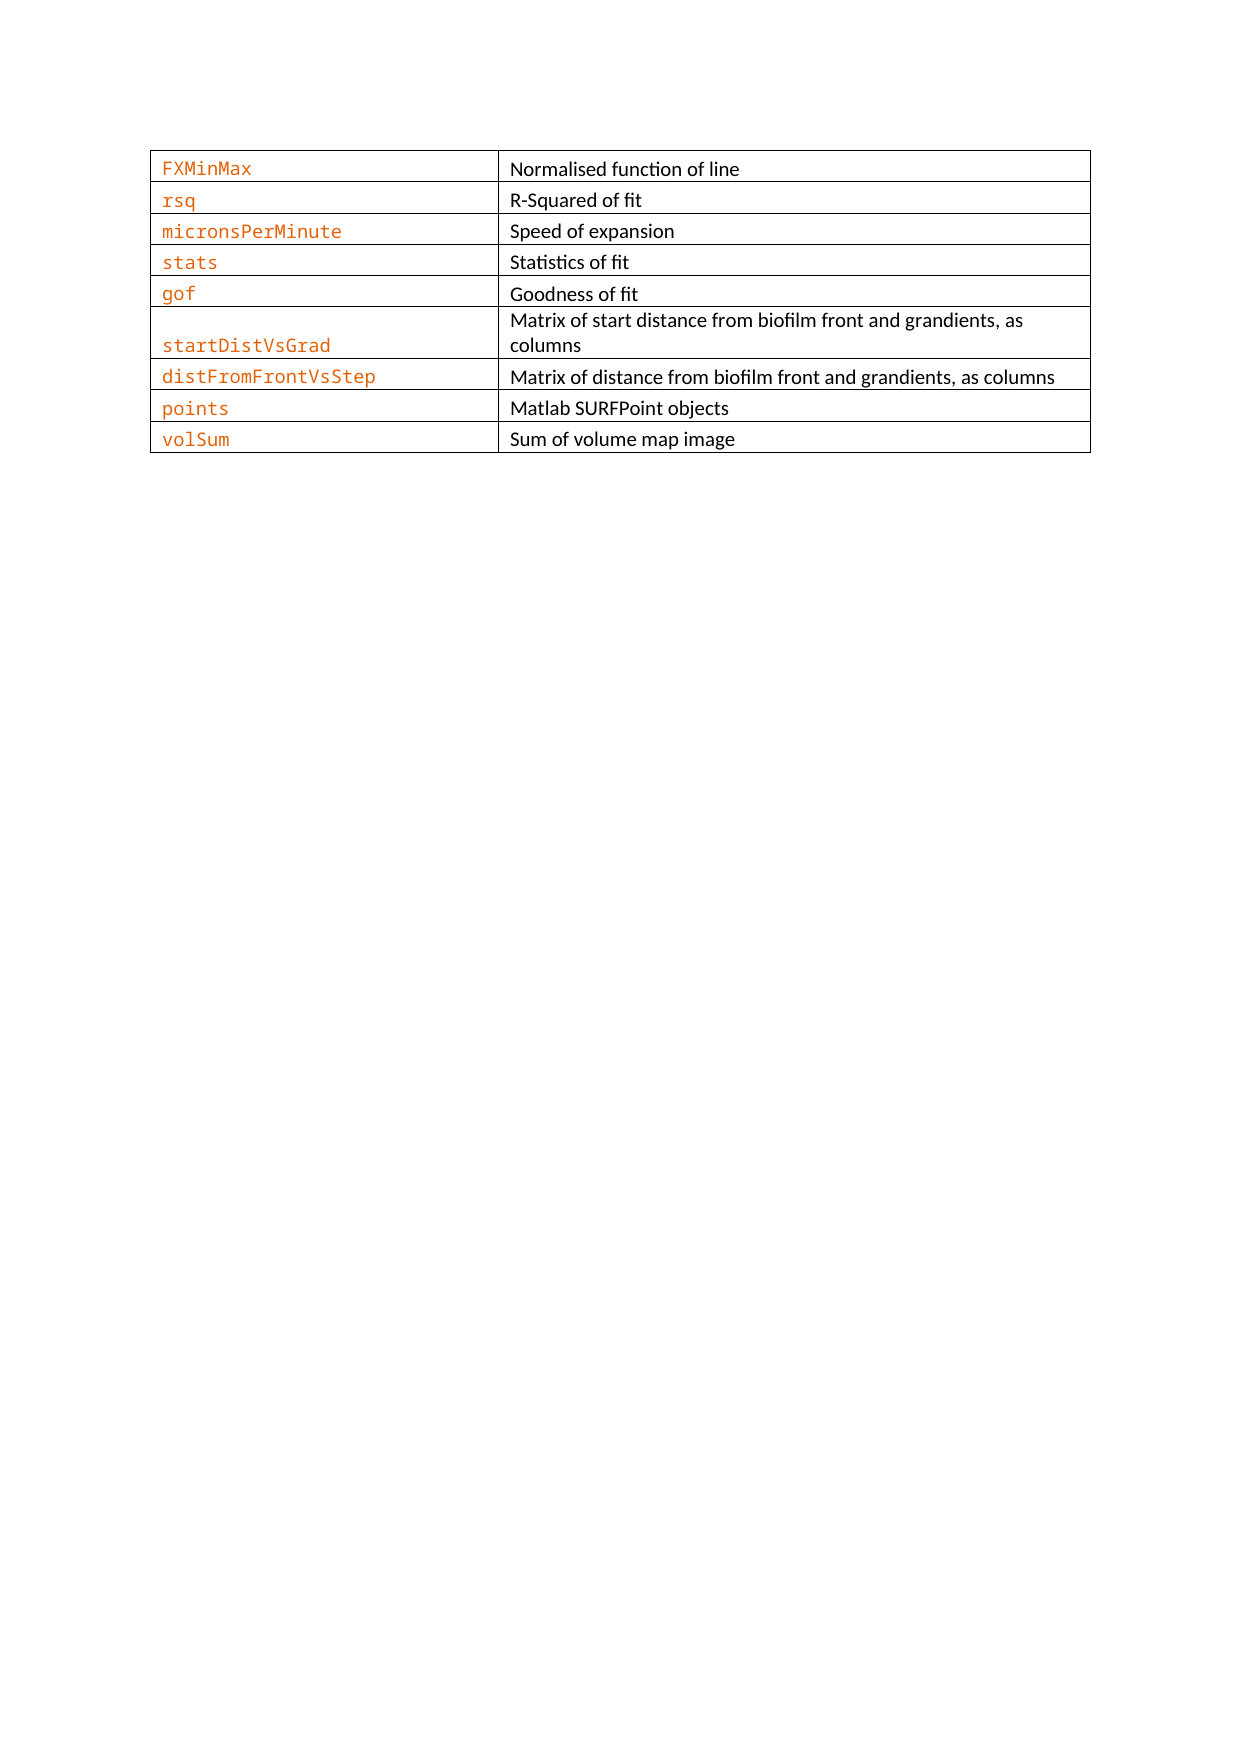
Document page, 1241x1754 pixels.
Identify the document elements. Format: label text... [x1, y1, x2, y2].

table_cell Speed of expansion [499, 214, 1090, 244]
table_cell Matrix of start distance from biofilm front and grandients, as columns [499, 307, 1090, 358]
table_cell distFromFrontVsStep [151, 359, 498, 389]
table_cell startDistVsGrad [151, 307, 498, 358]
table_cell R-Squared of fit [499, 182, 1090, 212]
table_cell FXMinMax [151, 151, 498, 181]
table_cell Goodness of fit [499, 276, 1090, 306]
table_cell volSum [151, 422, 498, 452]
table_cell points [151, 390, 498, 421]
table_cell rsq [151, 182, 498, 212]
table_cell Sum of volume map image [499, 422, 1090, 452]
table_cell Matrix of distance from biofilm front and grandients, as columns [499, 359, 1090, 389]
table_cell Matlab SURFPoint objects [499, 390, 1090, 421]
table_cell stats [151, 245, 498, 275]
table_cell micronsPerMinute [151, 214, 498, 244]
table_cell gof [151, 276, 498, 306]
table_cell Normalised function of line [499, 151, 1090, 181]
table_cell Statistics of fit [499, 245, 1090, 275]
